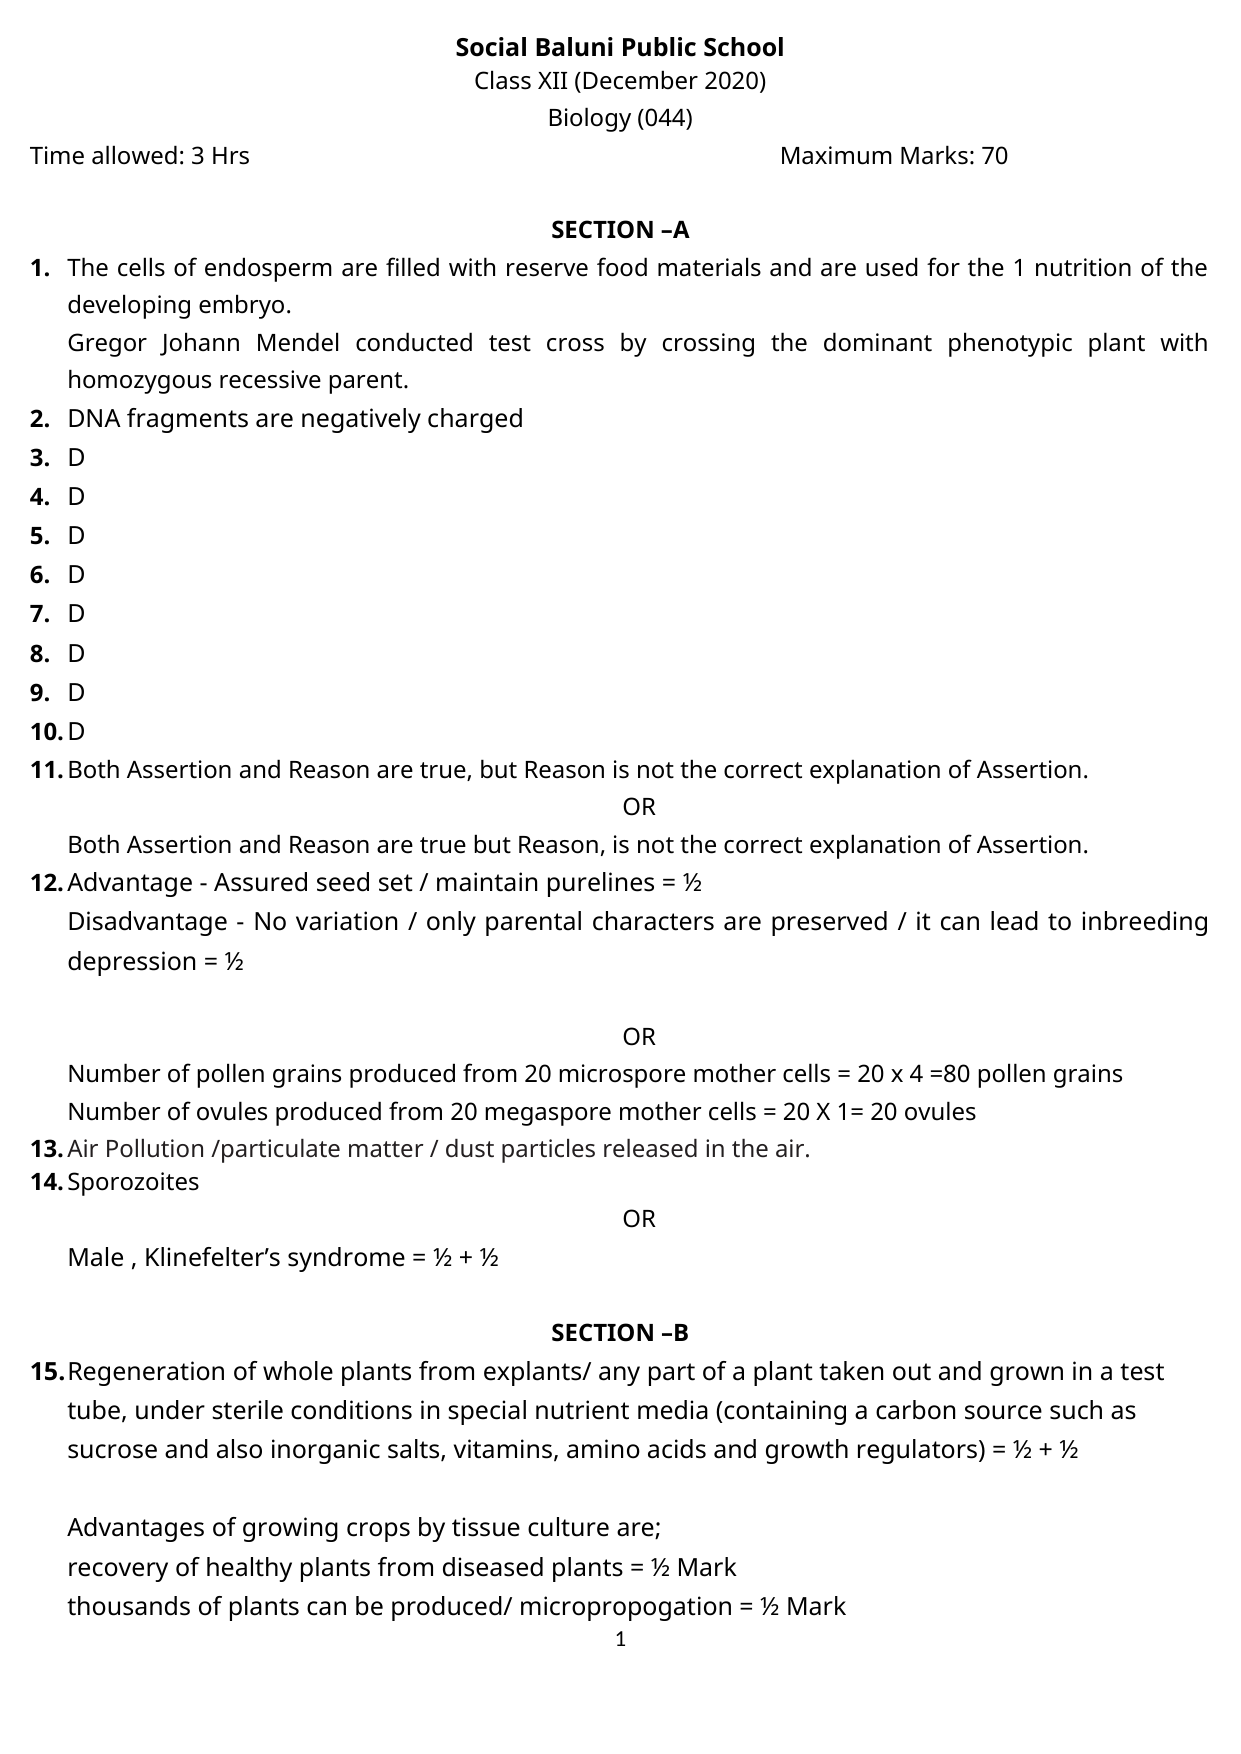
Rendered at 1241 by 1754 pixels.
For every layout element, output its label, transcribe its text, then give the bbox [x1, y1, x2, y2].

list Disadvantage - No variation / only parental characters are preserved / it can lead to inbreeding depression = ½ [67, 904, 1211, 977]
text SECTION –B [29, 1316, 1211, 1348]
list Sporozoites [29, 1164, 1211, 1197]
list D [29, 596, 1211, 630]
list OR [67, 790, 1211, 823]
list Advantages of growing crops by tissue culture are; [67, 1510, 1211, 1544]
text Class XII (December 2020) [29, 64, 1211, 96]
list Both Assertion and Reason are true but Reason, is not the correct explanation of Assertion. [67, 827, 1211, 860]
list Gregor Johann Mendel conducted test cross by crossing the dominant phenotypic plant with homozygous recessive parent. [67, 325, 1211, 395]
list Air Pollution /particulate matter / dust particles released in the air. [29, 1132, 1211, 1164]
list OR [67, 1020, 1211, 1052]
list D [29, 518, 1211, 552]
list DNA fragments are negatively charged [29, 400, 1211, 434]
text Biology (044) [29, 101, 1211, 134]
list Regeneration of whole plants from explants/ any part of a plant taken out and grown in a test tube, under sterile conditions in special nutrient media (containing a carbon source such as sucrose and also inorganic salts, vitamins, amino acids and growth regulators) = ½ + ½ [29, 1353, 1211, 1466]
text Social Baluni Public School [29, 29, 1211, 64]
list D [29, 635, 1211, 669]
list OR [67, 1202, 1211, 1234]
list D [29, 478, 1211, 513]
list D [29, 557, 1211, 591]
list D [29, 439, 1211, 473]
text Time allowed: 3 Hrs Maximum Marks: 70 [29, 138, 1211, 171]
list Number of pollen grains produced from 20 microspore mother cells = 20 x 4 =80 pollen grains [67, 1057, 1211, 1090]
text SECTION –A [29, 213, 1211, 246]
list Male , Klinefelter’s syndrome = ½ + ½ [67, 1239, 1211, 1273]
text Number of ovules produced from 20 megaspore mother cells = 20 X 1= 20 ovules [67, 1094, 1211, 1127]
list D [29, 674, 1211, 708]
list thousands of plants can be produced/ micropropogation = ½ Mark [67, 1588, 1211, 1622]
list Both Assertion and Reason are true, but Reason is not the correct explanation of Assertion. [29, 753, 1211, 785]
list D [29, 713, 1211, 748]
list The cells of endosperm are filled with reserve food materials and are used for the 1 nutrition of the developing embryo. [29, 251, 1211, 321]
list recovery of healthy plants from diseased plants = ½ Mark [67, 1549, 1211, 1583]
list Advantage - Assured seed set / maintain purelines = ½ [29, 865, 1211, 899]
